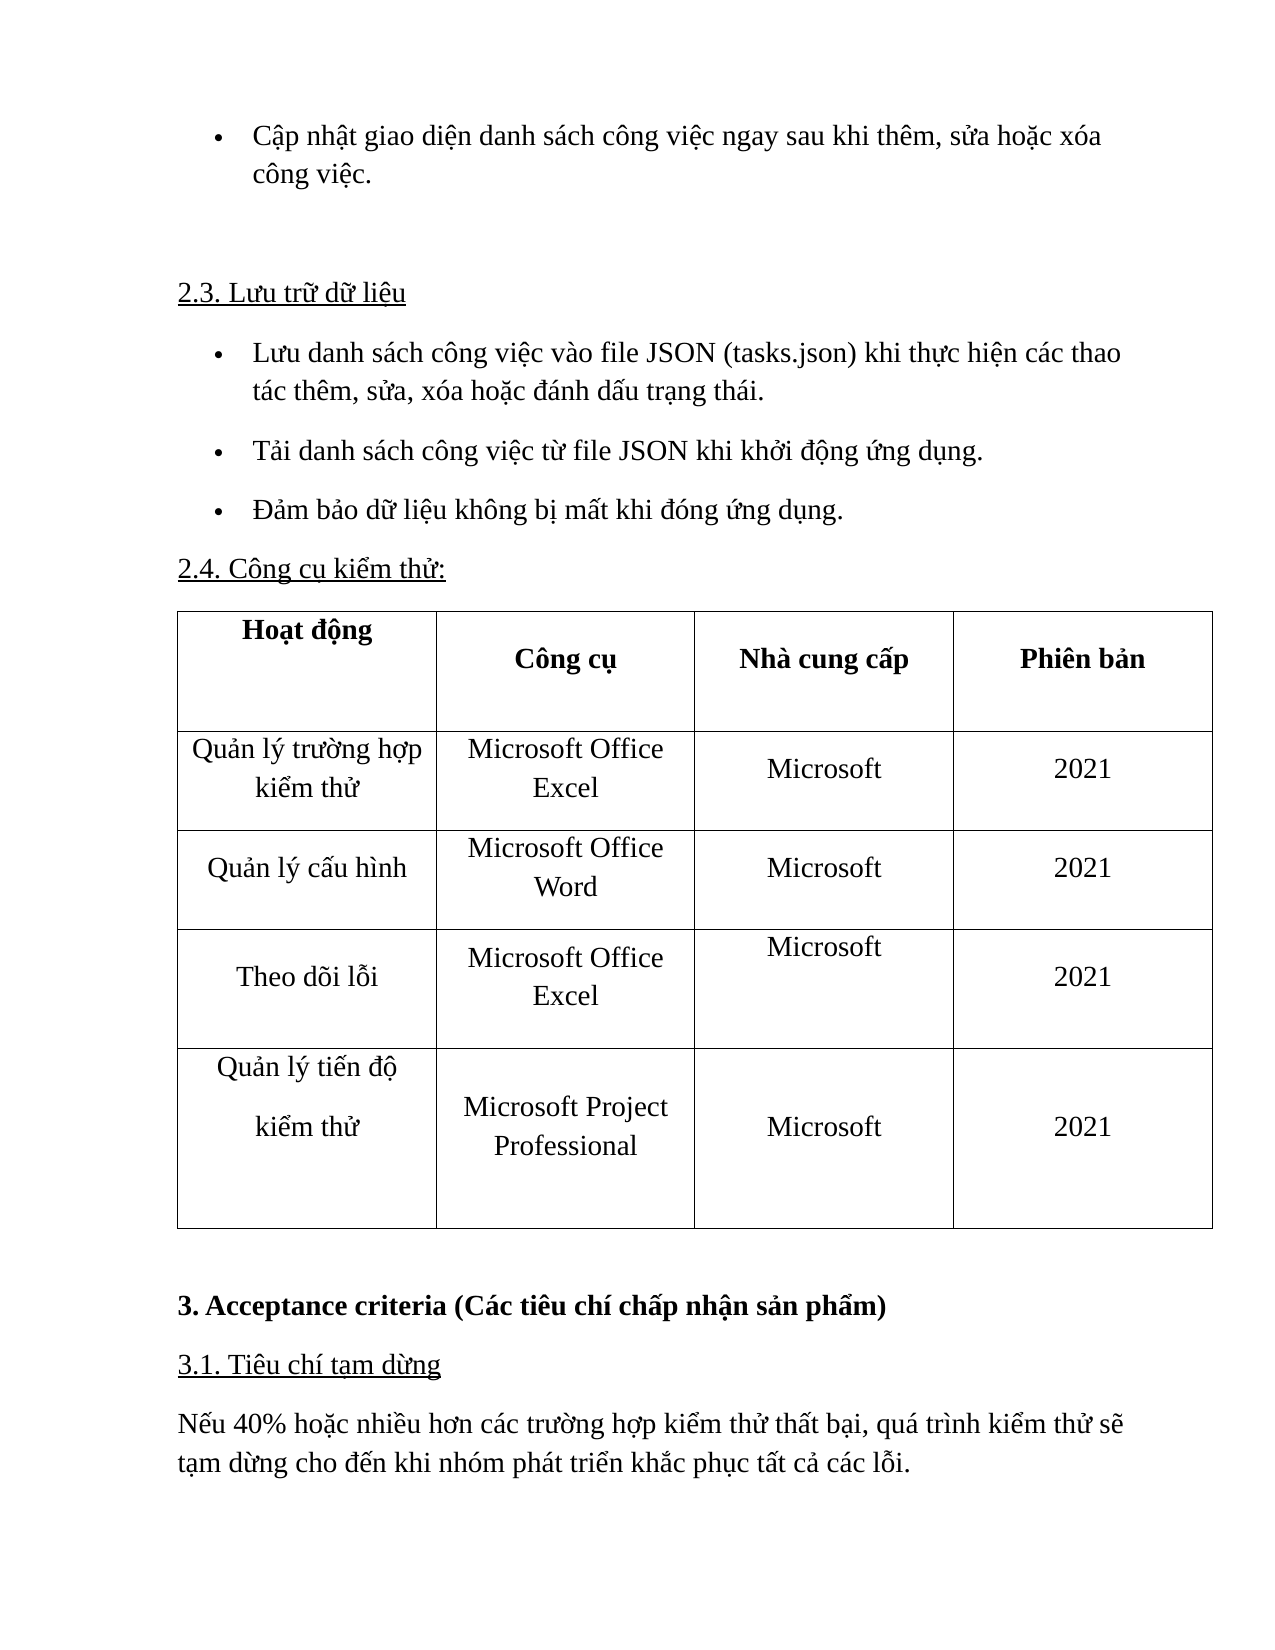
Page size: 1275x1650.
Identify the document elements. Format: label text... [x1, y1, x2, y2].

list Tải danh sách công việc từ file JSON khi khởi động ứng dụng. [215, 433, 1157, 466]
text 2.4. Công cụ kiểm thử: [177, 551, 1157, 585]
table_cell Microsoft [695, 831, 953, 928]
table_cell Microsoft Project Professional [437, 1049, 694, 1227]
table_cell Microsoft [695, 1049, 953, 1227]
table_cell 2021 [954, 930, 1212, 1048]
table_header Phiên bản [954, 612, 1212, 731]
table_header Nhà cung cấp [695, 612, 953, 731]
table_cell Quản lý tiến độ kiểm thử [178, 1049, 436, 1227]
table_cell Microsoft Office Word [437, 831, 694, 928]
table_cell 2021 [954, 732, 1212, 829]
table_cell Microsoft [695, 732, 953, 829]
table_cell Quản lý trường hợp kiểm thử [178, 732, 436, 829]
list Lưu danh sách công việc vào file JSON (tasks.json) khi thực hiện các thao tác thêm, sửa, xóa hoặc đánh dấu trạng thái. [215, 335, 1157, 407]
table_cell Quản lý cấu hình [178, 831, 436, 928]
table_header Công cụ [437, 612, 694, 731]
text 3. Acceptance criteria (Các tiêu chí chấp nhận sản phẩm) [177, 1288, 1157, 1321]
table_cell Microsoft Office Excel [437, 732, 694, 829]
list Đảm bảo dữ liệu không bị mất khi đóng ứng dụng. [215, 492, 1157, 526]
table_cell 2021 [954, 1049, 1212, 1227]
table_cell Microsoft [695, 930, 953, 1048]
text 3.1. Tiêu chí tạm dừng [177, 1347, 1157, 1381]
text Nếu 40% hoặc nhiều hơn các trường hợp kiểm thử thất bại, quá trình kiểm thử sẽ tạm dừng cho đến khi nhóm phát triển khắc phục tất cả các lỗi. [177, 1407, 1157, 1479]
text 2.3. Lưu trữ dữ liệu [177, 275, 1157, 309]
table_cell Theo dõi lỗi [178, 930, 436, 1048]
list Cập nhật giao diện danh sách công việc ngay sau khi thêm, sửa hoặc xóa công việc. [215, 118, 1157, 190]
table_header Hoạt động [178, 612, 436, 731]
table_cell 2021 [954, 831, 1212, 928]
table_cell Microsoft Office Excel [437, 930, 694, 1048]
